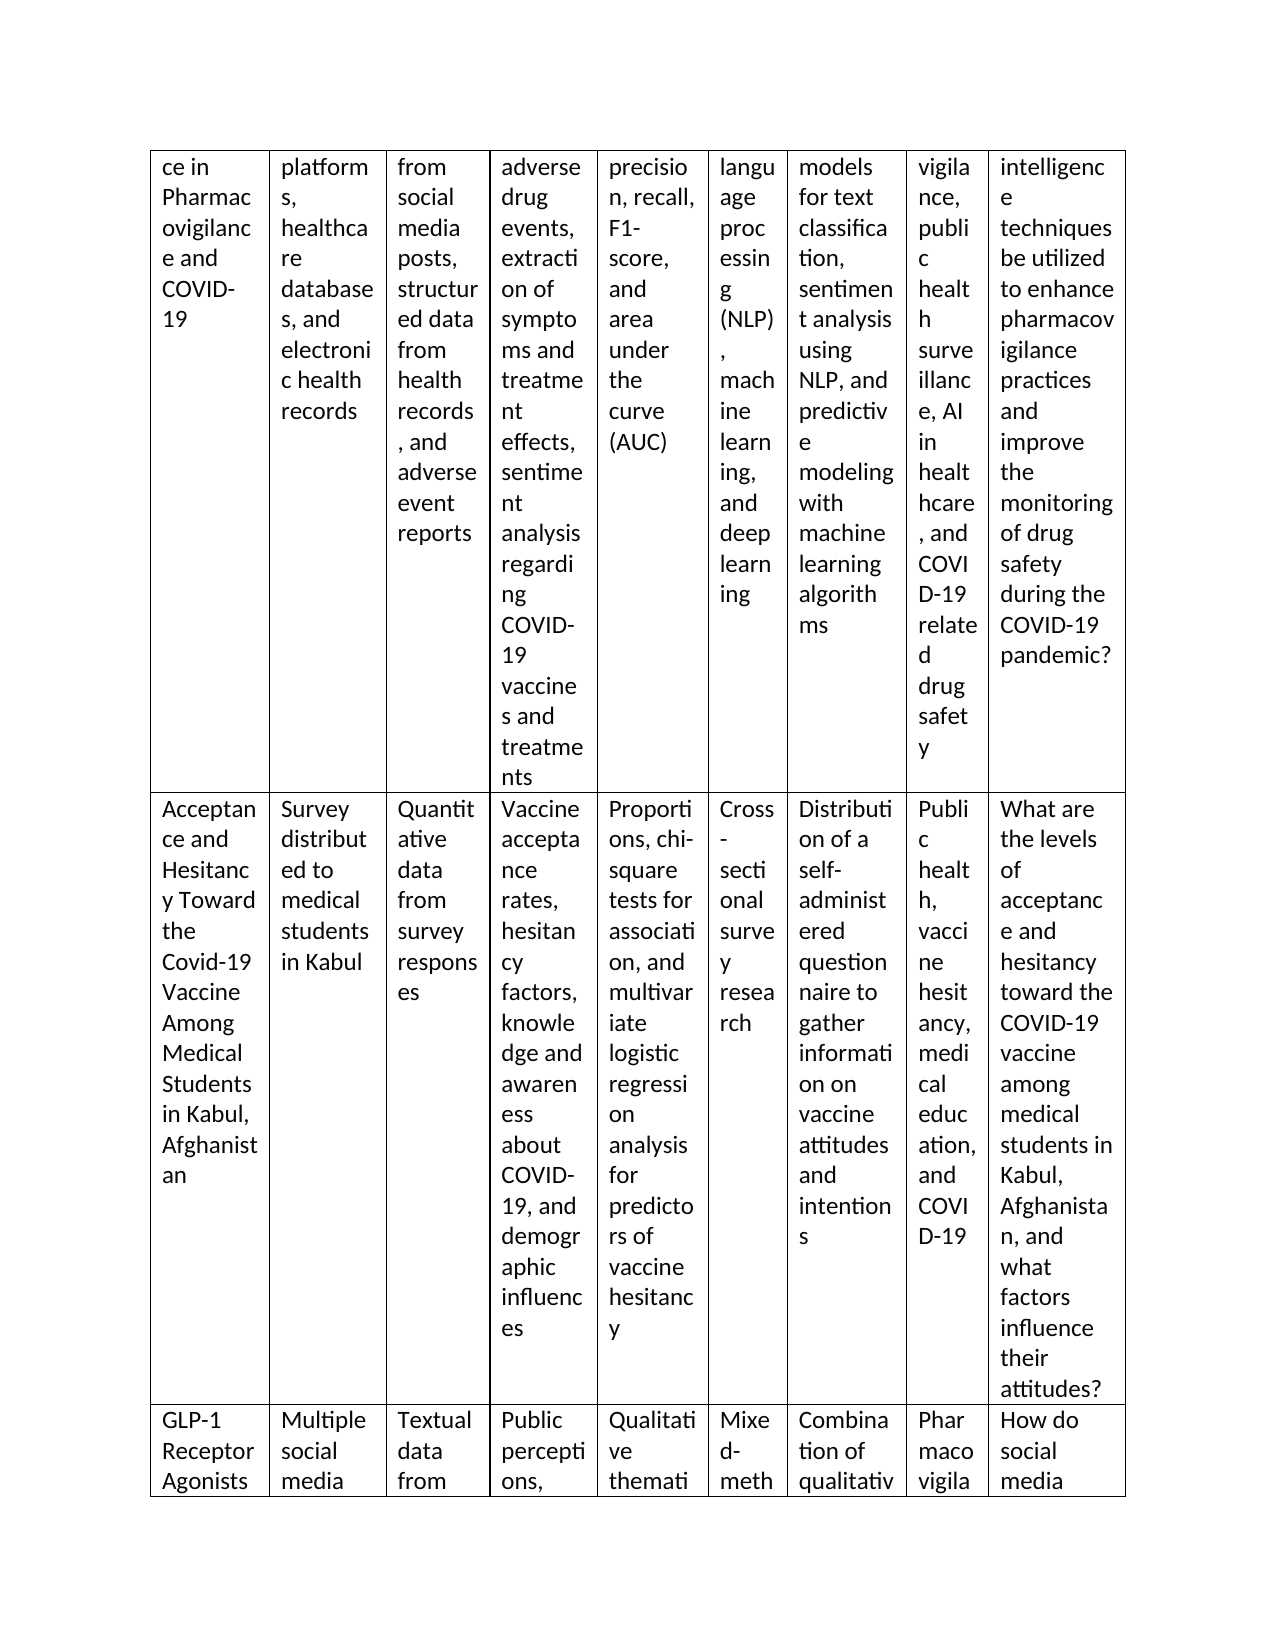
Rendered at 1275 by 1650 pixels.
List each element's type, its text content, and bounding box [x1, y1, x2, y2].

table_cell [491, 1405, 597, 1496]
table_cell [989, 151, 1125, 792]
table_cell Distribution of a self-administered questionnaire to gather information on vaccine attitudes and intentions [788, 793, 906, 1403]
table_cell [788, 151, 906, 792]
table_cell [387, 1405, 489, 1496]
table_cell Quantitative data from survey responses [387, 793, 489, 1403]
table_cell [709, 151, 787, 792]
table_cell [907, 1405, 988, 1496]
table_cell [598, 1405, 708, 1496]
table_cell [491, 151, 597, 792]
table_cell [788, 1405, 906, 1496]
table_cell What are the levels of acceptance and hesitancy toward the COVID-19 vaccine among medical students in Kabul, Afghanistan, and what factors influence their attitudes? [989, 793, 1125, 1403]
table_cell Survey distributed to medical students in Kabul [270, 793, 386, 1403]
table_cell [907, 151, 988, 792]
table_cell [270, 151, 386, 792]
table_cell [598, 151, 708, 792]
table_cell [709, 1405, 787, 1496]
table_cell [151, 1405, 269, 1496]
table_cell Vaccine acceptance rates, hesitancy factors, knowledge and awareness about COVID-19, and demographic influences [491, 793, 597, 1403]
table_cell Proportions, chi-square tests for association, and multivariate logistic regression analysis for predictors of vaccine hesitancy [598, 793, 708, 1403]
table_cell Cross-sectional survey research [709, 793, 787, 1403]
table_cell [270, 1405, 386, 1496]
table_cell Acceptance and Hesitancy Toward the Covid-19 Vaccine Among Medical Students in Kabul, Afghanistan [151, 793, 269, 1403]
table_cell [151, 151, 269, 792]
table_cell Public health, vaccine hesitancy, medical education, and COVID-19 [907, 793, 988, 1403]
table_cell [989, 1405, 1125, 1496]
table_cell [387, 151, 489, 792]
